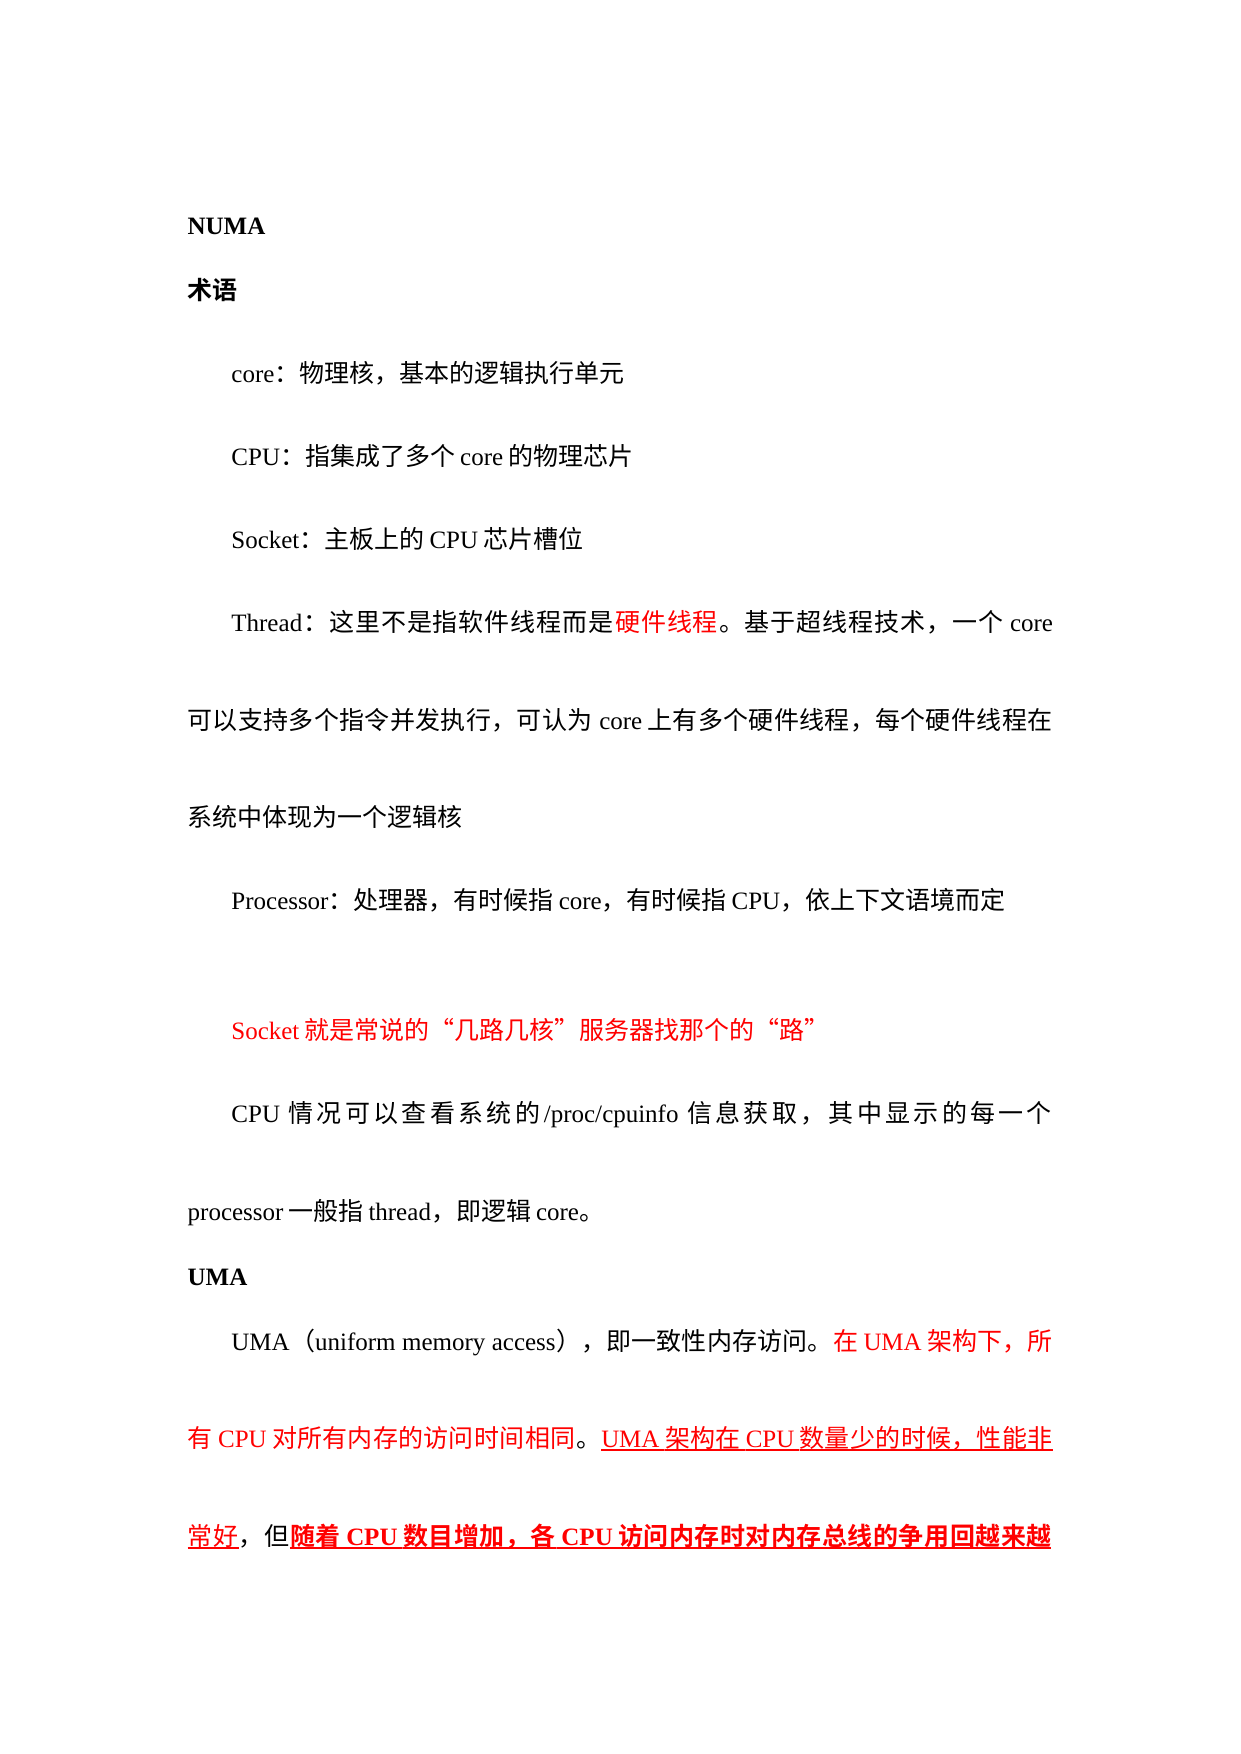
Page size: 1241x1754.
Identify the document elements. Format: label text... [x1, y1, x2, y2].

text Thread：这里不是指软件线程而是硬件线程。基于超线程技术，一个core可以支持多个指令并发执行，可认为 core上有多个硬件线程，每个硬件线程在系统中体现为一个逻辑核 [187, 588, 1053, 848]
text core：物理核，基本的逻辑执行单元 [187, 339, 1053, 404]
subtitle NUMA [187, 209, 1053, 241]
subtitle UMA [187, 1260, 1053, 1293]
text CPU情况可以查看系统的/proc/cpuinfo信息获取，其中显示的每一个processor一般指thread，即逻辑core。 [187, 1079, 1053, 1242]
text Socket：主板上的CPU芯片槽位 [187, 505, 1053, 570]
text CPU：指集成了多个core的物理芯片 [187, 422, 1053, 487]
subtitle 术语 [187, 256, 1053, 321]
text Socket就是常说的“几路几核”服务器找那个的“路” [187, 996, 1053, 1061]
text Processor：处理器，有时候指core，有时候指CPU，依上下文语境而定 [187, 866, 1053, 931]
